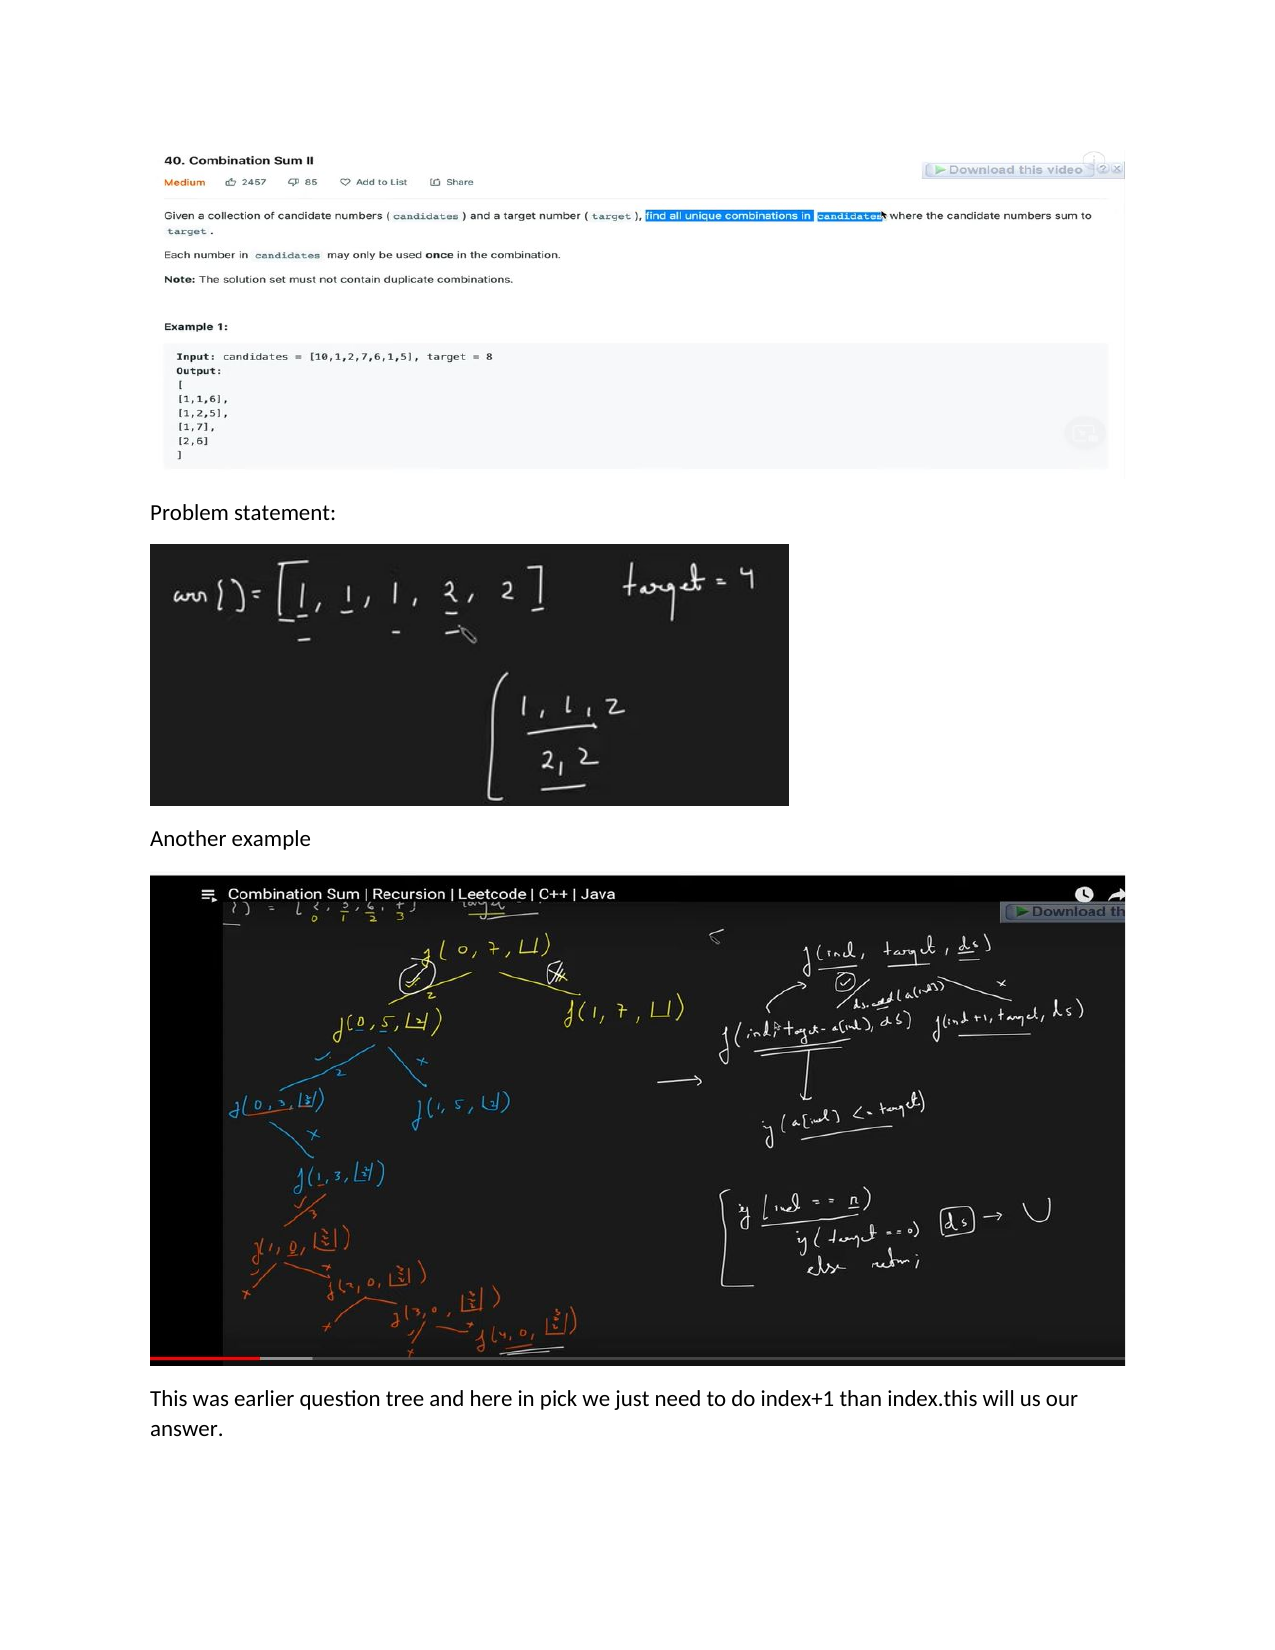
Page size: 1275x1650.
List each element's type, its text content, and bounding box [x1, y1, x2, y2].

picture [150, 544, 789, 806]
text Another example [150, 824, 1125, 853]
text This was earlier question tree and here in pick we just need to do index+1 than index.this will us our answer. [150, 1384, 1125, 1442]
text Problem statement: [150, 498, 1125, 526]
picture [150, 871, 1125, 1366]
picture [150, 150, 1125, 479]
